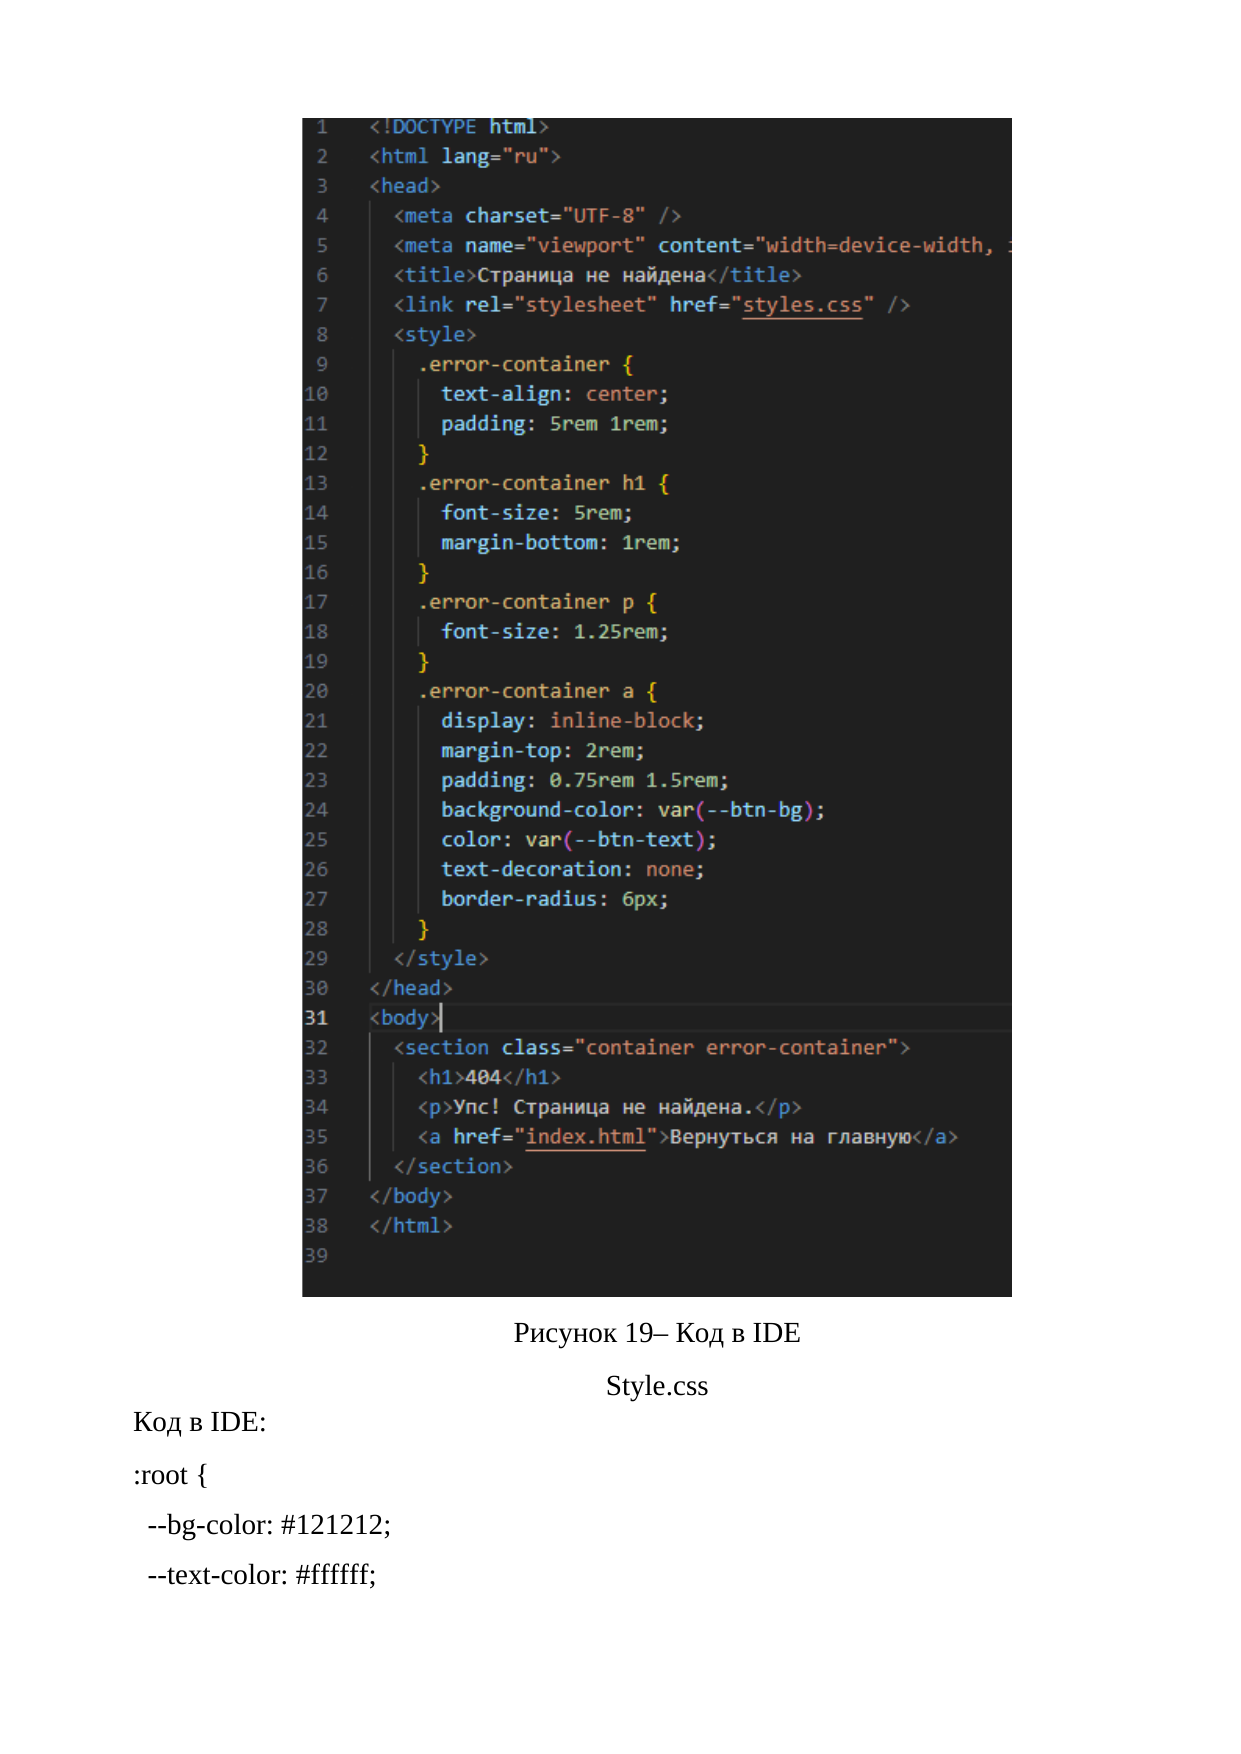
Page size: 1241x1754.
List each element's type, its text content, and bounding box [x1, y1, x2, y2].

subtitle Style.css [133, 1368, 1181, 1402]
text Рисунок 19– Код в IDE [133, 1315, 1181, 1349]
text --bg-color: #121212; [133, 1507, 1181, 1541]
text --text-color: #ffffff; [133, 1557, 1181, 1591]
picture [302, 118, 1012, 1297]
text Код в IDE: [133, 1404, 1181, 1438]
text :root { [133, 1457, 1181, 1491]
